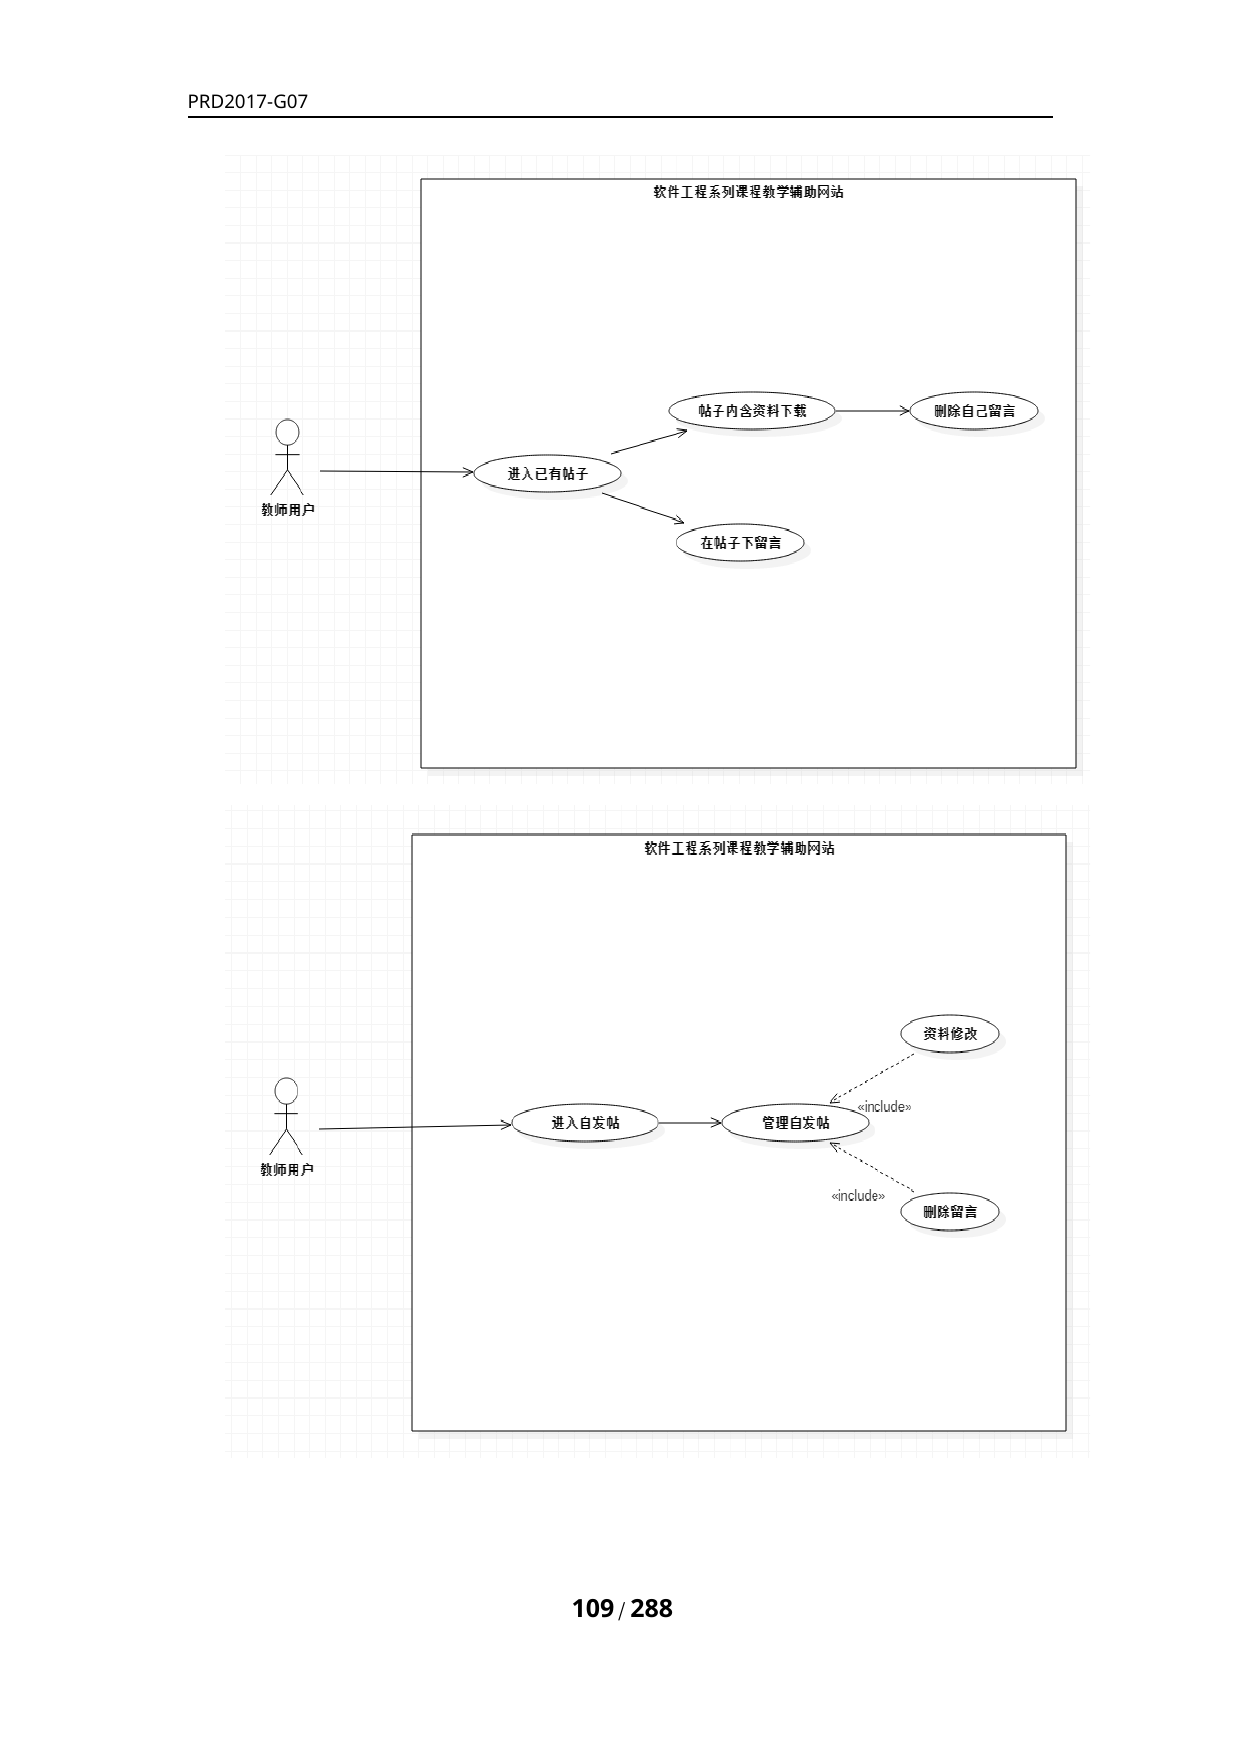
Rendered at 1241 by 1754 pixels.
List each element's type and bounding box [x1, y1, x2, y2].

picture [225, 805, 1091, 1458]
picture [225, 155, 1091, 784]
